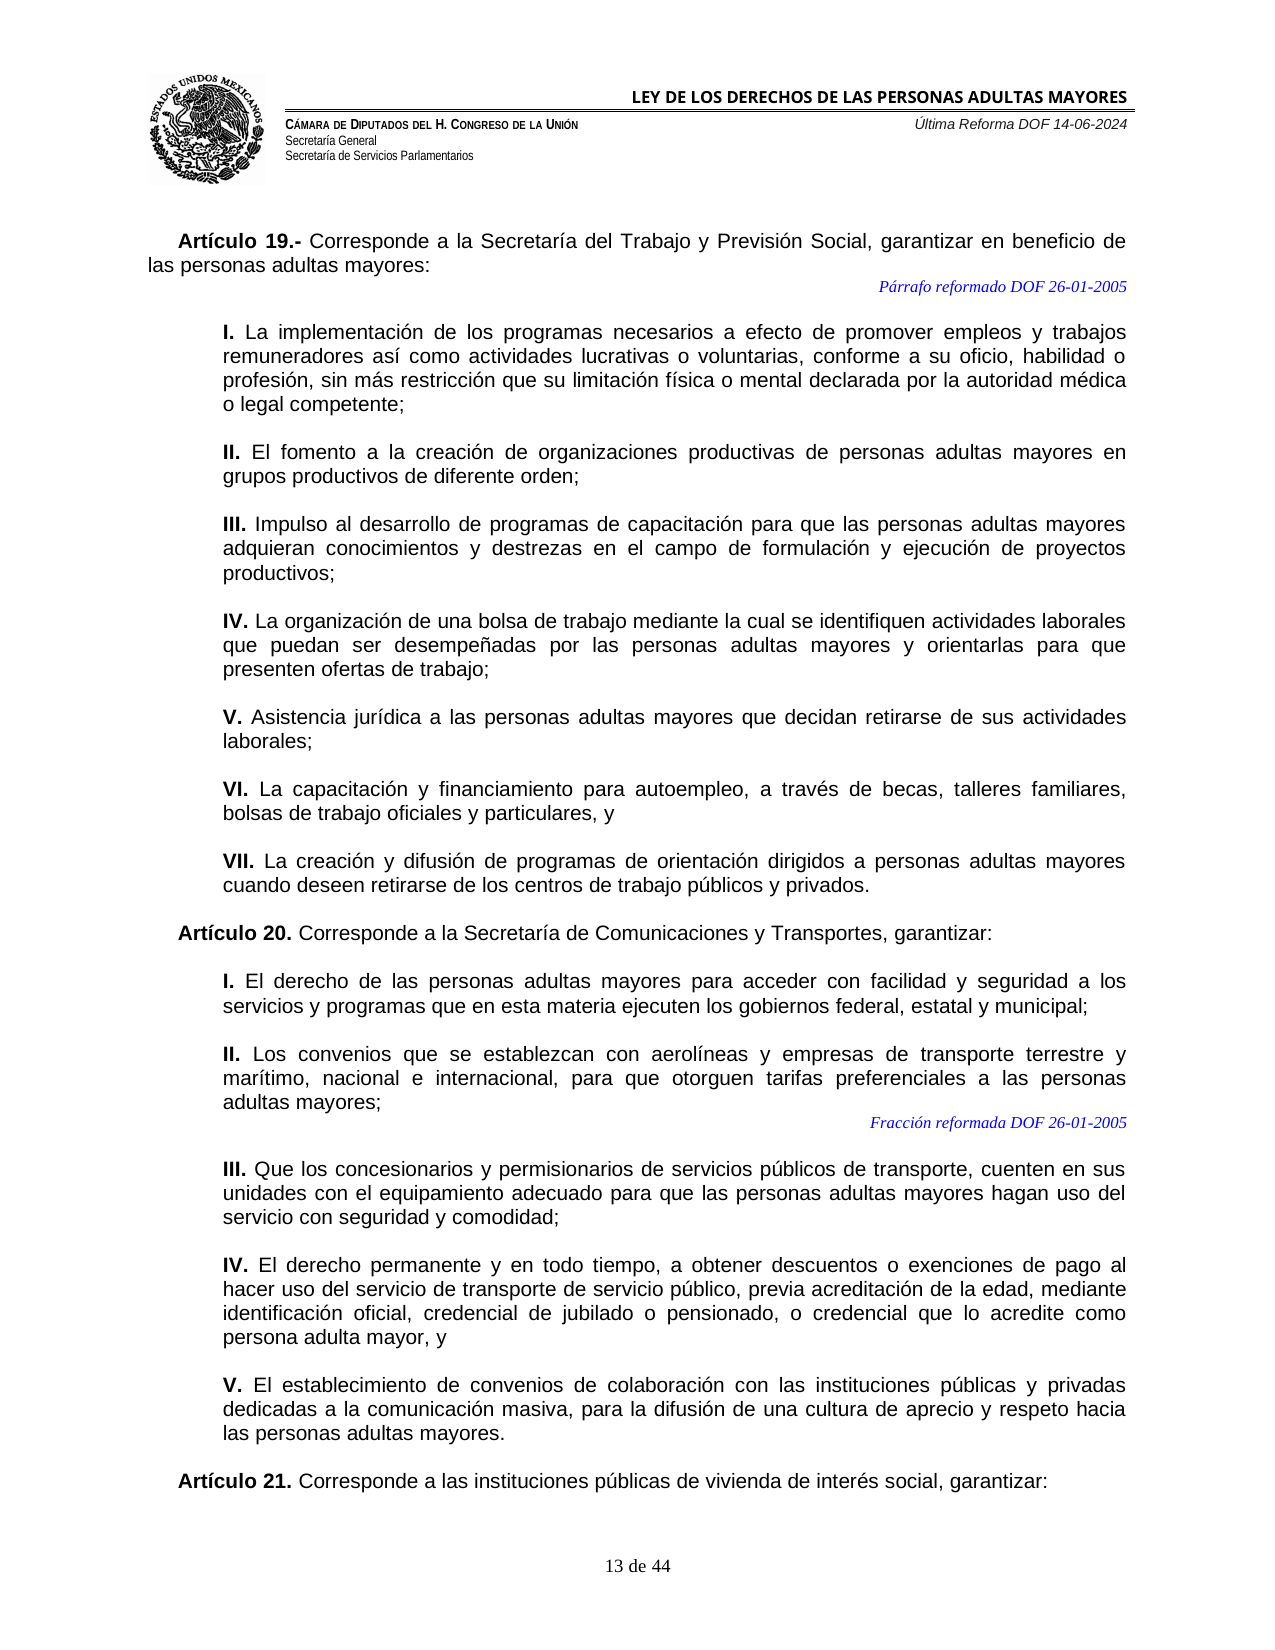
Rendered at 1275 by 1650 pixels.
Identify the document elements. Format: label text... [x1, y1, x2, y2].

text V. Asistencia jurídica a las personas adultas mayores que decidan retirarse de sus actividades laborales; [223, 705, 1127, 753]
text II. Los convenios que se establezcan con aerolíneas y empresas de transporte terrestre y marítimo, nacional e internacional, para que otorguen tarifas preferenciales a las personas adultas mayores; [223, 1042, 1127, 1114]
text II. El fomento a la creación de organizaciones productivas de personas adultas mayores en grupos productivos de diferente orden; [223, 440, 1127, 488]
text I. La implementación de los programas necesarios a efecto de promover empleos y trabajos remuneradores así como actividades lucrativas o voluntarias, conforme a su oficio, habilidad o profesión, sin más restricción que su limitación física o mental declarada por la autoridad médica o legal competente; [223, 320, 1127, 416]
text VI. La capacitación y financiamiento para autoempleo, a través de becas, talleres familiares, bolsas de trabajo oficiales y particulares, y [223, 777, 1127, 825]
text I. El derecho de las personas adultas mayores para acceder con facilidad y seguridad a los servicios y programas que en esta materia ejecuten los gobiernos federal, estatal y municipal; [223, 969, 1127, 1018]
text IV. El derecho permanente y en todo tiempo, a obtener descuentos o exenciones de pago al hacer uso del servicio de transporte de servicio público, previa acreditación de la edad, mediante identificación oficial, credencial de jubilado o pensionado, o credencial que lo acredite como persona adulta mayor, y [223, 1253, 1127, 1349]
text Párrafo reformado DOF 26-01-2005 [223, 277, 1127, 296]
text IV. La organización de una bolsa de trabajo mediante la cual se identifiquen actividades laborales que puedan ser desempeñadas por las personas adultas mayores y orientarlas para que presenten ofertas de trabajo; [223, 608, 1127, 681]
text III. Impulso al desarrollo de programas de capacitación para que las personas adultas mayores adquieran conocimientos y destrezas en el campo de formulación y ejecución de proyectos productivos; [223, 512, 1127, 584]
text Artículo 19.- Corresponde a la Secretaría del Trabajo y Previsión Social, garantizar en beneficio de las personas adultas mayores: [148, 229, 1127, 277]
text Fracción reformada DOF 26-01-2005 [223, 1114, 1127, 1132]
text III. Que los concesionarios y permisionarios de servicios públicos de transporte, cuenten en sus unidades con el equipamiento adecuado para que las personas adultas mayores hagan uso del servicio con seguridad y comodidad; [223, 1156, 1127, 1229]
text VII. La creación y difusión de programas de orientación dirigidos a personas adultas mayores cuando deseen retirarse de los centros de trabajo públicos y privados. [223, 849, 1127, 897]
text Artículo 20. Corresponde a la Secretaría de Comunicaciones y Transportes, garantizar: [148, 921, 1127, 945]
text V. El establecimiento de convenios de colaboración con las instituciones públicas y privadas dedicadas a la comunicación masiva, para la difusión de una cultura de aprecio y respeto hacia las personas adultas mayores. [223, 1373, 1127, 1445]
text Artículo 21. Corresponde a las instituciones públicas de vivienda de interés social, garantizar: [148, 1469, 1127, 1493]
